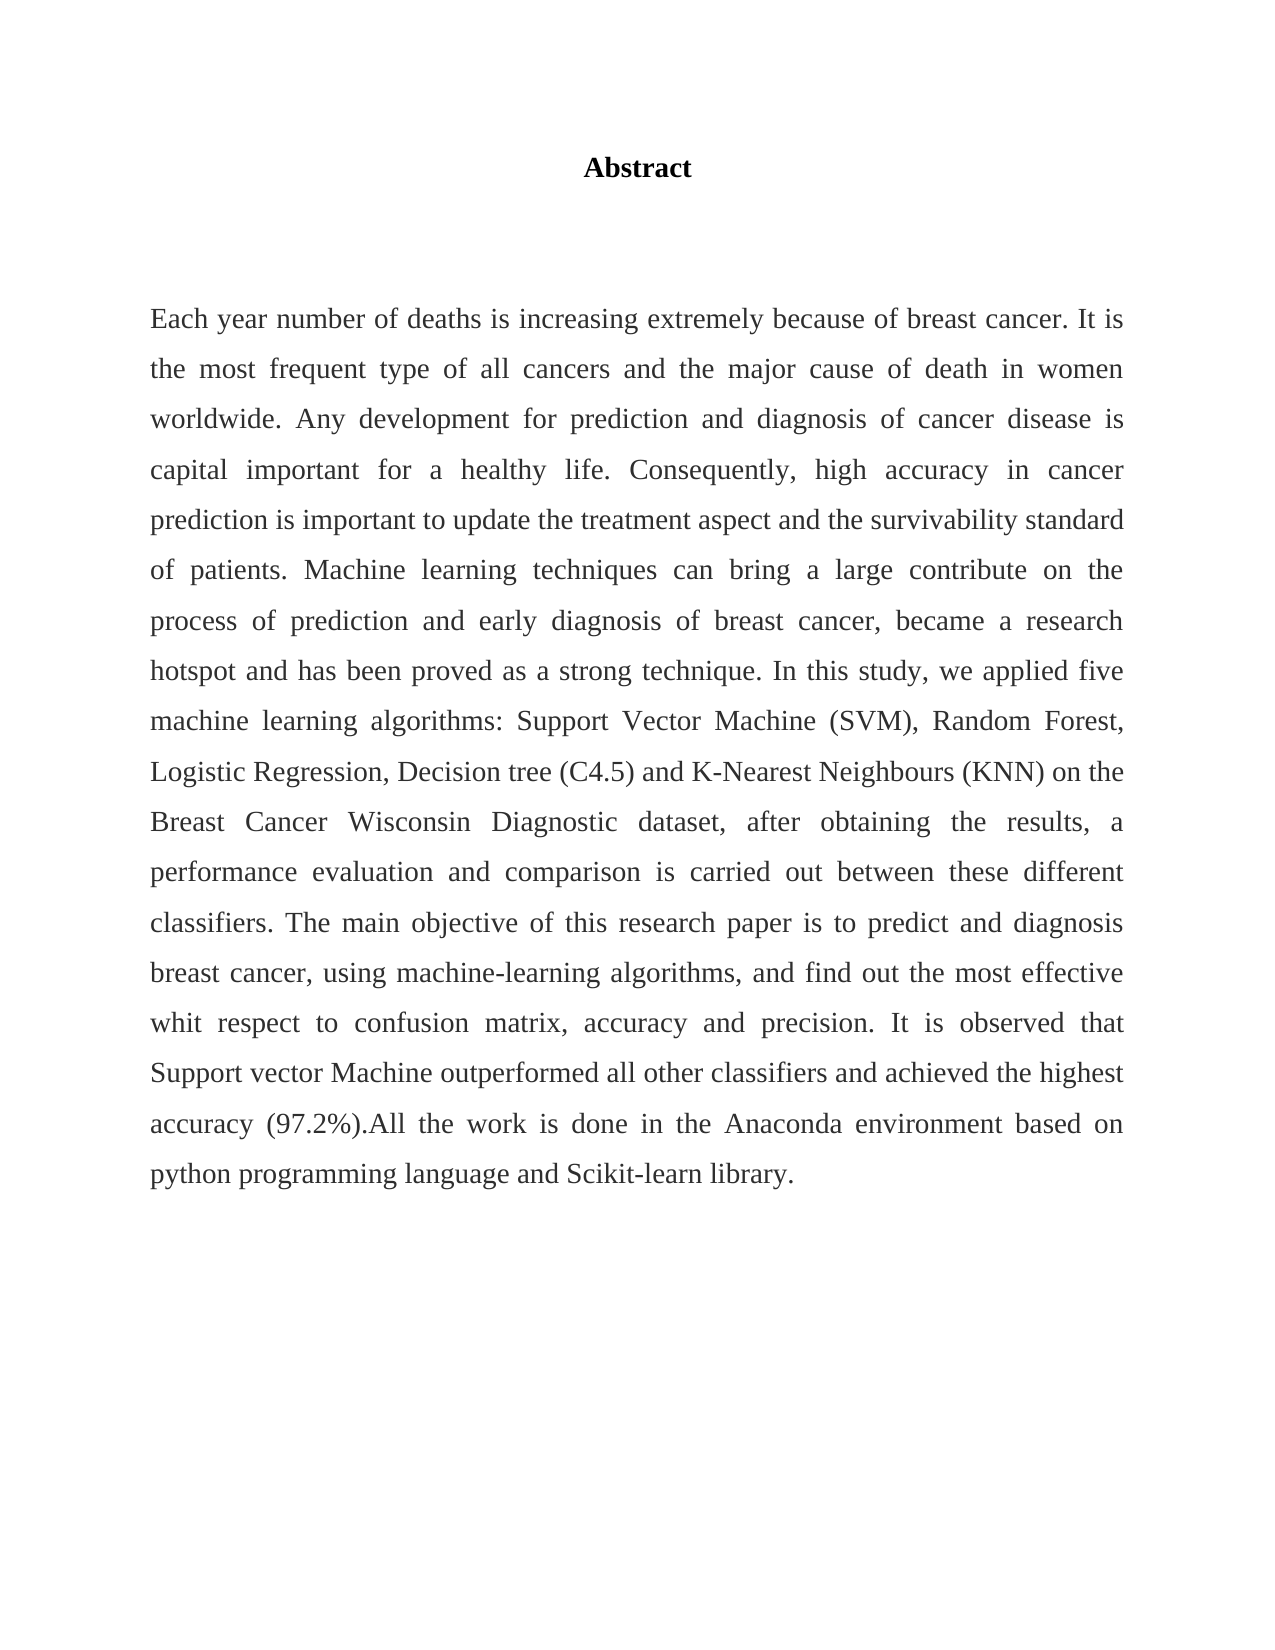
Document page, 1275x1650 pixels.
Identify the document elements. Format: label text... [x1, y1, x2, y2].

text Abstract [150, 150, 1125, 183]
text Each year number of deaths is increasing extremely because of breast cancer. It is the most frequent type of all cancers and the major cause of death in women worldwide. Any development for prediction and diagnosis of cancer disease is capital important for a healthy life. Consequently, high accuracy in cancer prediction is important to update the treatment aspect and the survivability standard of patients. Machine learning techniques can bring a large contribute on the process of prediction and early diagnosis of breast cancer, became a research hotspot and has been proved as a strong technique. In this study, we applied five machine learning algorithms: Support Vector Machine (SVM), Random Forest, Logistic Regression, Decision tree (C4.5) and K-Nearest Neighbours (KNN) on the Breast Cancer Wisconsin Diagnostic dataset, after obtaining the results, a performance evaluation and comparison is carried out between these different classifiers. The main objective of this research paper is to predict and diagnosis breast cancer, using machine-learning algorithms, and find out the most effective whit respect to confusion matrix, accuracy and precision. It is observed that Support vector Machine outperformed all other classifiers and achieved the highest accuracy (97.2%).All the work is done in the Anaconda environment based on python programming language and Scikit-learn library. [150, 301, 1125, 1190]
